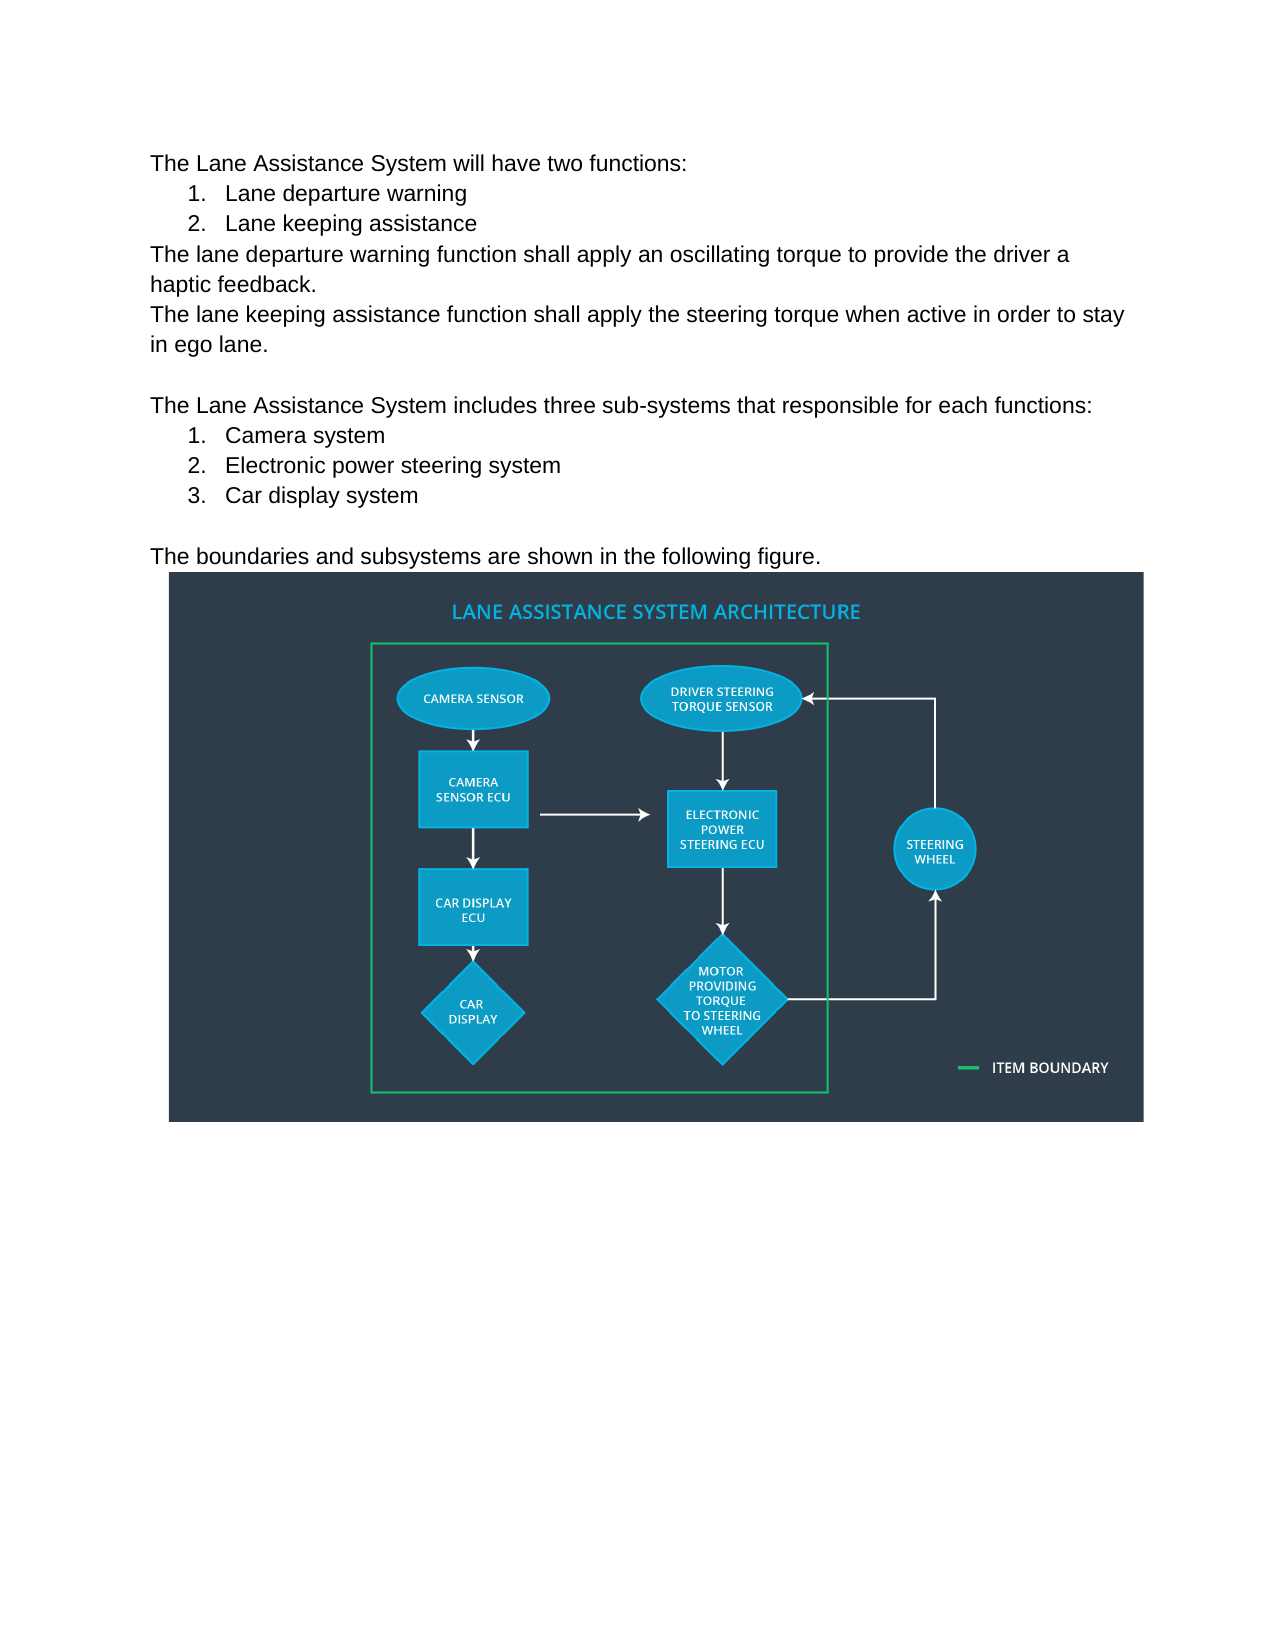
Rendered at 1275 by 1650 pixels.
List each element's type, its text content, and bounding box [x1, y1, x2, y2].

list Car display system [187, 482, 1125, 509]
text The lane keeping assistance function shall apply the steering torque when active in order to stay in ego lane. [150, 301, 1125, 358]
list Lane keeping assistance [187, 210, 1125, 237]
list Lane departure warning [187, 180, 1125, 207]
text The Lane Assistance System includes three sub-systems that responsible for each functions: [150, 392, 1125, 418]
text The lane departure warning function shall apply an oscillating torque to provide the driver a haptic feedback. [150, 241, 1125, 297]
text The Lane Assistance System will have two functions: [150, 150, 1125, 176]
list Electronic power steering system [187, 452, 1125, 478]
text The boundaries and subsystems are shown in the following figure. [150, 543, 1125, 569]
list Camera system [187, 422, 1125, 448]
